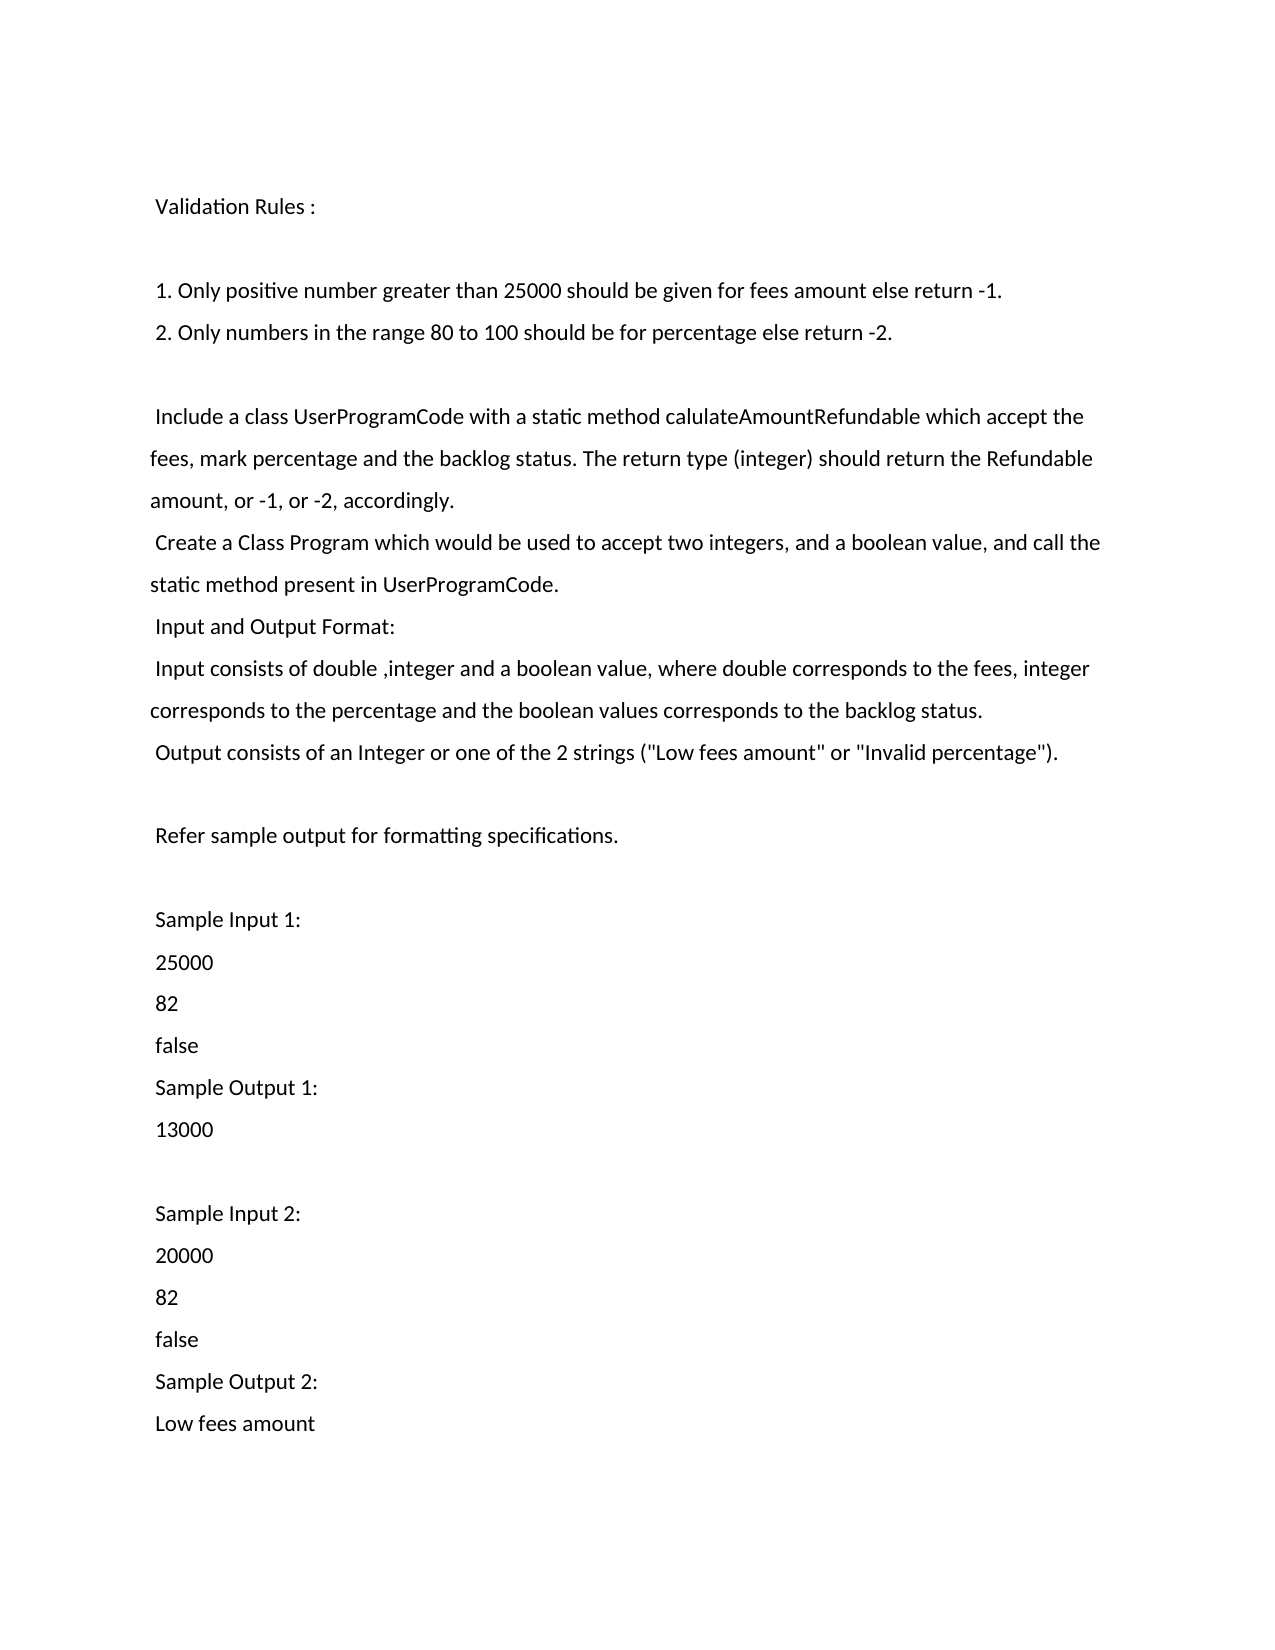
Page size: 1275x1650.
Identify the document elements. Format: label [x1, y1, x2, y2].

text [150, 150, 1125, 1479]
